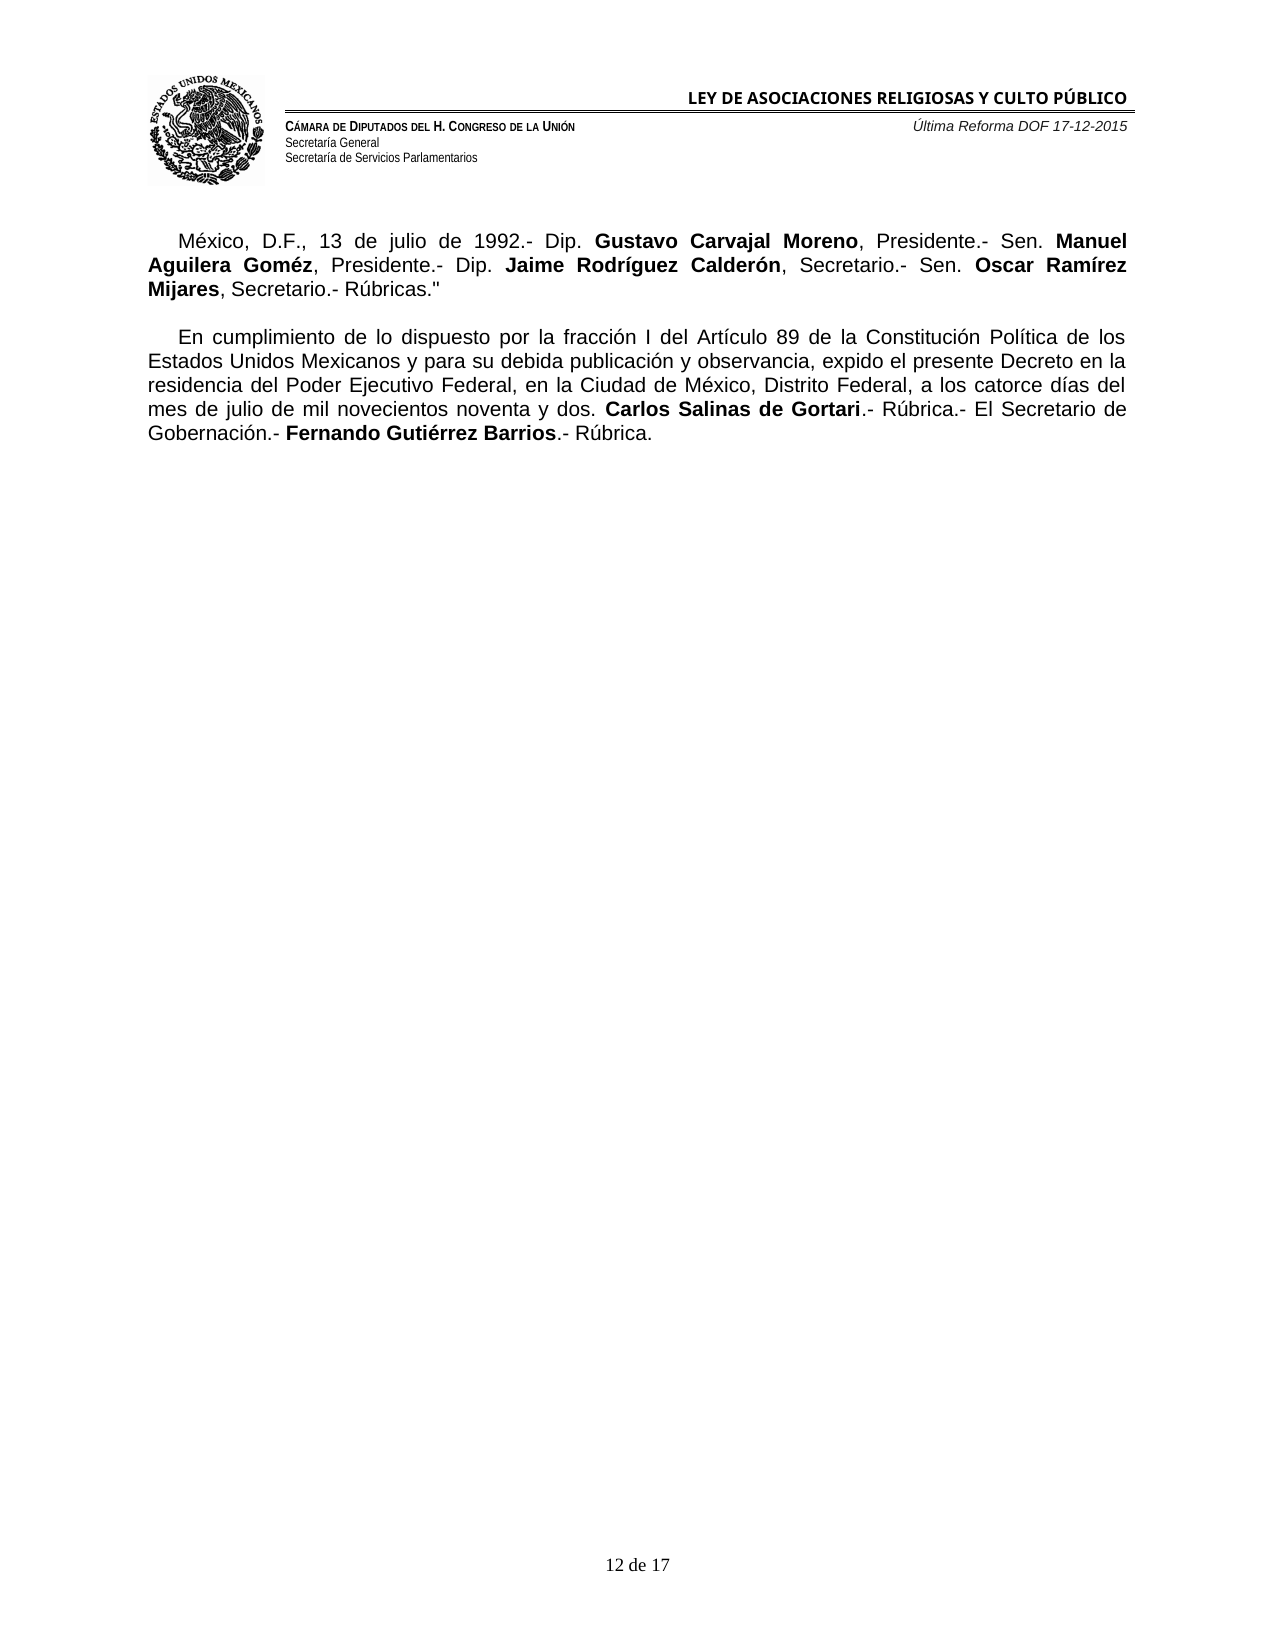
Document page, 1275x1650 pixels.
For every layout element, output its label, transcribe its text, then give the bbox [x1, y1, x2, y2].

text México, D.F., 13 de julio de 1992.- Dip. Gustavo Carvajal Moreno, Presidente.- Sen. Manuel Aguilera Goméz, Presidente.- Dip. Jaime Rodríguez Calderón, Secretario.- Sen. Oscar Ramírez Mijares, Secretario.- Rúbricas." [148, 229, 1127, 301]
text En cumplimiento de lo dispuesto por la fracción I del Artículo 89 de la Constitución Política de los Estados Unidos Mexicanos y para su debida publicación y observancia, expido el presente Decreto en la residencia del Poder Ejecutivo Federal, en la Ciudad de México, Distrito Federal, a los catorce días del mes de julio de mil novecientos noventa y dos. Carlos Salinas de Gortari.- Rúbrica.- El Secretario de Gobernación.- Fernando Gutiérrez Barrios.- Rúbrica. [148, 325, 1127, 445]
